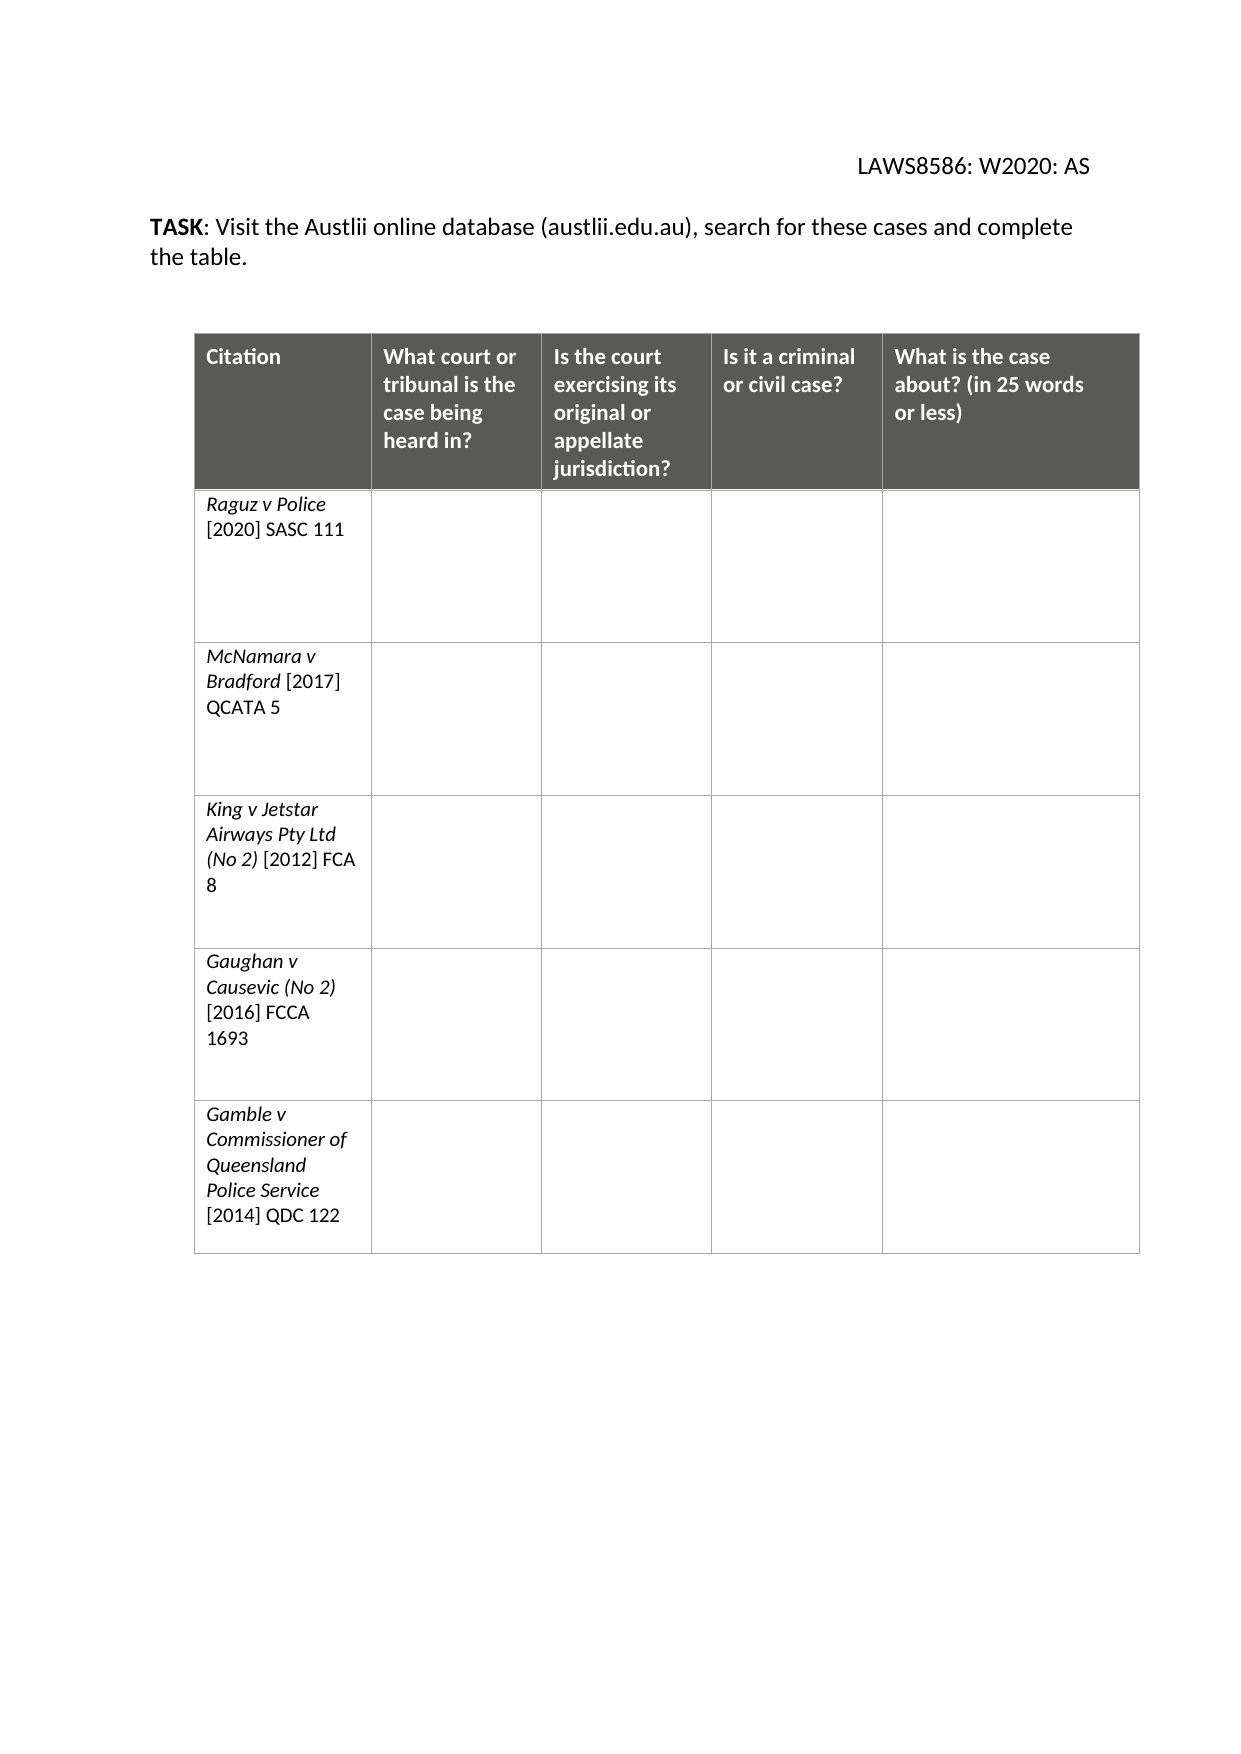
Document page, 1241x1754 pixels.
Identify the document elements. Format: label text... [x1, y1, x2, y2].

table_cell [542, 1101, 711, 1252]
table_cell Raguz v Police [2020] SASC 111 [195, 491, 371, 642]
table_cell [372, 643, 541, 795]
table_cell [712, 796, 882, 947]
table_header What is the case about? (in 25 words or less) [883, 334, 1139, 489]
table_cell [883, 949, 1139, 1100]
table_cell [883, 796, 1139, 947]
table_header Citation [195, 334, 371, 489]
text LAWS8586: W2020: AS [150, 150, 1090, 181]
table_header What court or tribunal is the case being heard in? [372, 334, 541, 489]
table_cell [712, 643, 882, 795]
table_cell [542, 949, 711, 1100]
table_cell [883, 491, 1139, 642]
table_cell [712, 1101, 882, 1252]
table_cell [542, 491, 711, 642]
table_cell Gamble v Commissioner of Queensland Police Service [2014] QDC 122 [195, 1101, 371, 1252]
table_cell [372, 796, 541, 947]
table_header Is the court exercising its original or appellate jurisdiction? [542, 334, 711, 489]
table_cell [712, 949, 882, 1100]
table_cell Gaughan v Causevic (No 2) [2016] FCCA 1693 [195, 949, 371, 1100]
table_cell [542, 796, 711, 947]
table_cell King v Jetstar Airways Pty Ltd (No 2) [2012] FCA 8 [195, 796, 371, 947]
table_cell [712, 491, 882, 642]
table_cell McNamara v Bradford [2017] QCATA 5 [195, 643, 371, 795]
table_cell [883, 643, 1139, 795]
table_cell [542, 643, 711, 795]
table_cell [372, 491, 541, 642]
table_cell [883, 1101, 1139, 1252]
table_cell [372, 1101, 541, 1252]
table_header Is it a criminal or civil case? [712, 334, 882, 489]
table_cell [372, 949, 541, 1100]
text TASK: Visit the Austlii online database (austlii.edu.au), search for these cases and complete the table. [150, 211, 1090, 272]
